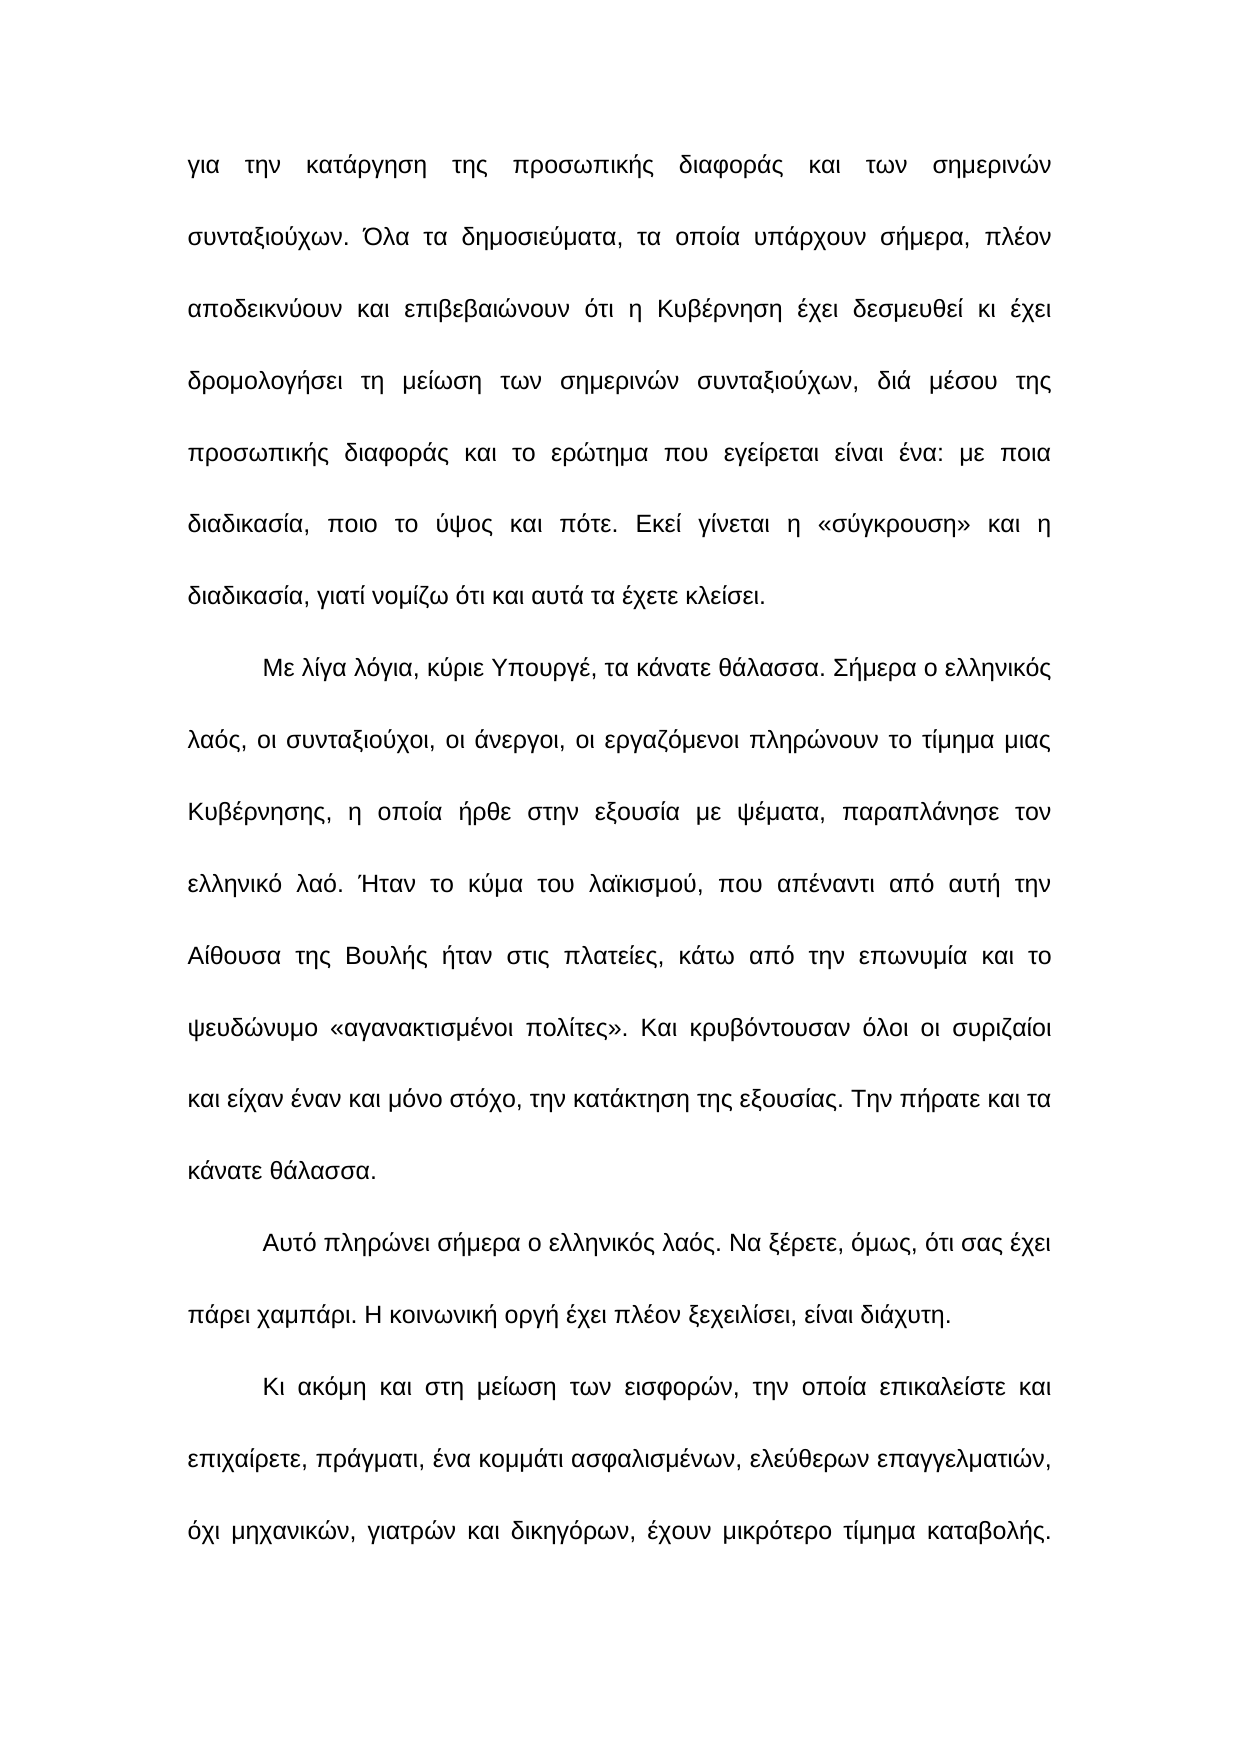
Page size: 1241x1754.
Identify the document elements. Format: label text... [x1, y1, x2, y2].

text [187, 1372, 1053, 1544]
text Αυτό πληρώνει σήμερα ο ελληνικός λαός. Να ξέρετε, όμως, ότι σας έχει πάρει χαμπάρι. Η κοινωνική οργή έχει πλέον ξεχειλίσει, είναι διάχυτη. [187, 1228, 1053, 1329]
text Με λίγα λόγια, κύριε Υπουργέ, τα κάνατε θάλασσα. Σήμερα ο ελληνικός λαός, οι συνταξιούχοι, οι άνεργοι, οι εργαζόμενοι πληρώνουν το τίμημα μιας Κυβέρνησης, η οποία ήρθε στην εξουσία με ψέματα, παραπλάνησε τον ελληνικό λαό. Ήταν το κύμα του λαϊκισμού, που απέναντι από αυτή την Αίθουσα της Βουλής ήταν στις πλατείες, κάτω από την επωνυμία και το ψευδώνυμο «αγανακτισμένοι πολίτες». Και κρυβόντουσαν όλοι οι συριζαίοι και είχαν έναν και μόνο στόχο, την κατάκτηση της εξουσίας. Την πήρατε και τα κάνατε θάλασσα. [187, 653, 1053, 1185]
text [187, 150, 1053, 610]
